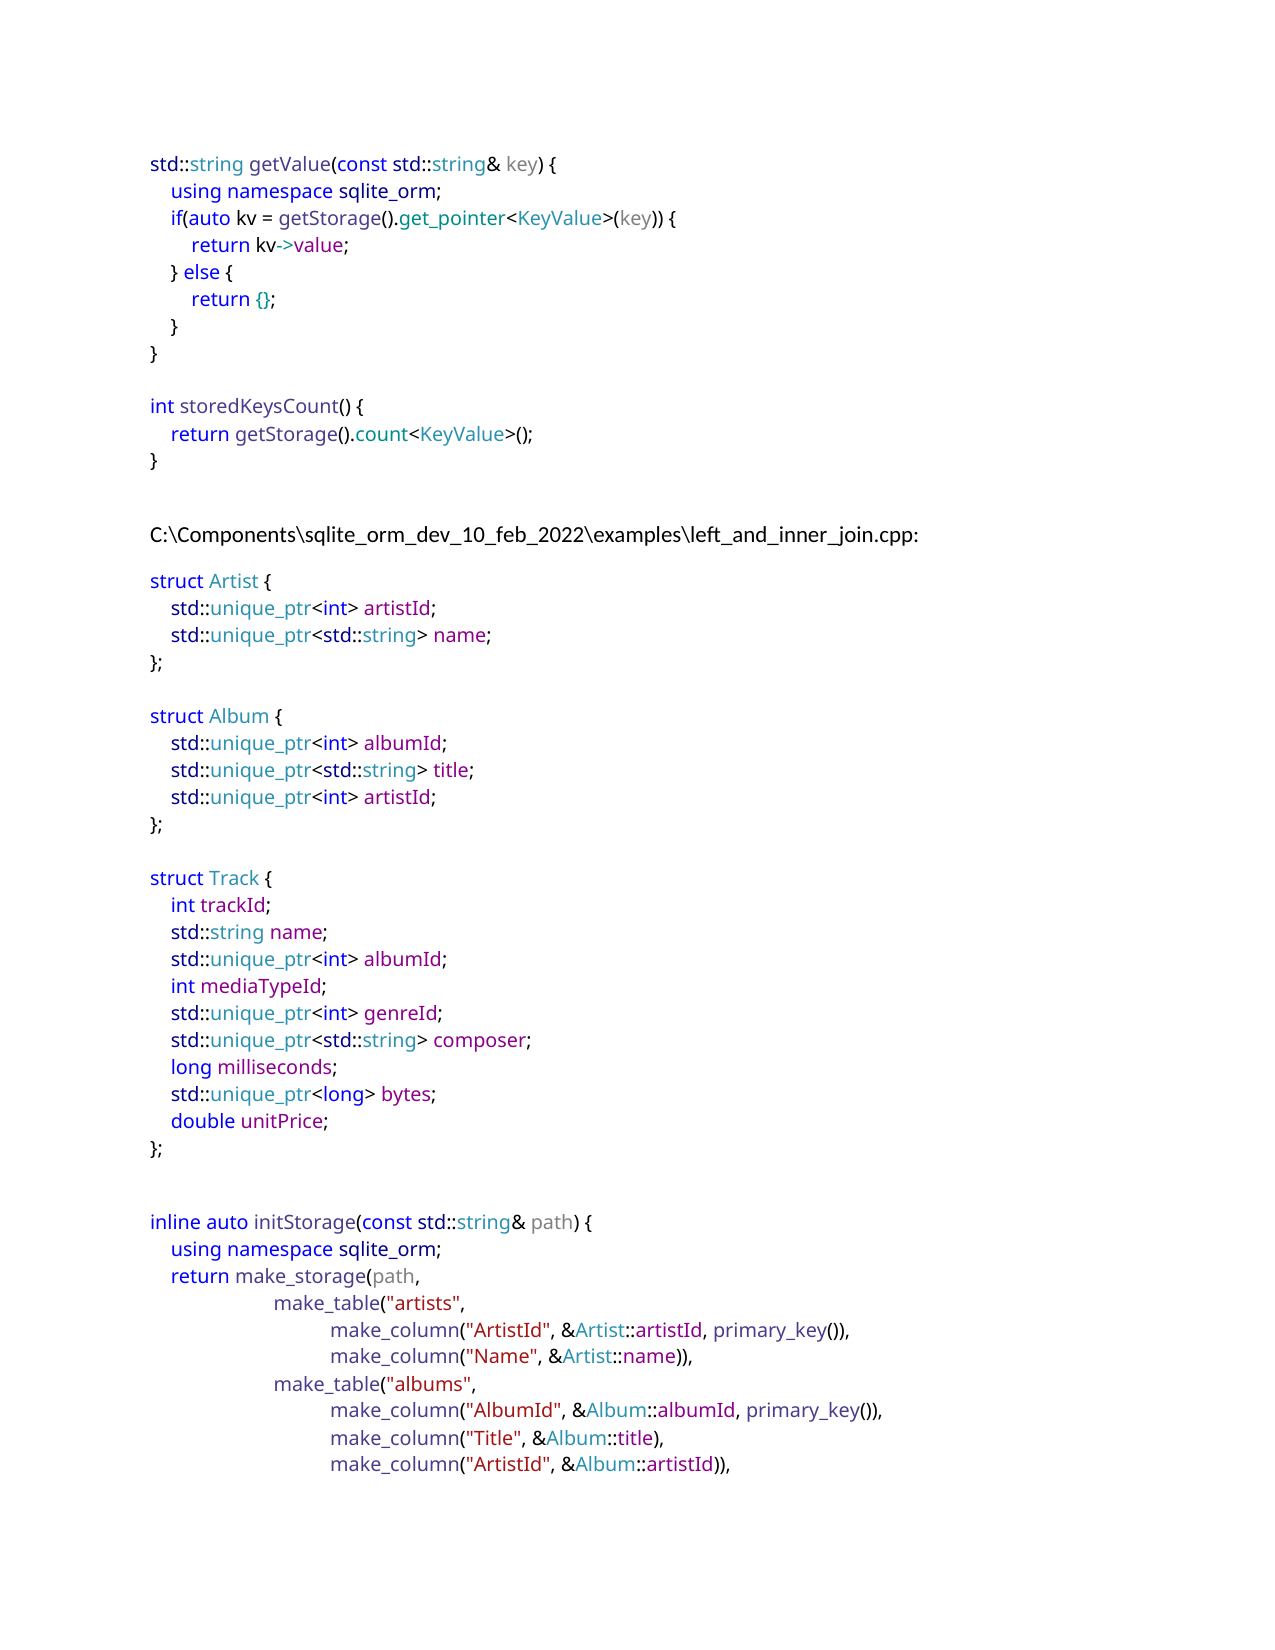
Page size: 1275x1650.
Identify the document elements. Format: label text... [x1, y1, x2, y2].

text make_column("ArtistId", &Artist::artistId, primary_key()), [150, 1316, 1125, 1343]
text long milliseconds; [150, 1053, 1125, 1080]
text make_column("Title", &Album::title), [150, 1424, 1125, 1451]
text return getStorage().count<KeyValue>(); [150, 420, 1125, 447]
text double unitPrice; [150, 1107, 1125, 1134]
text if(auto kv = getStorage().get_pointer<KeyValue>(key)) { [150, 204, 1125, 231]
text int trackId; [150, 891, 1125, 918]
text std::unique_ptr<int> albumId; [150, 729, 1125, 756]
text } else { [150, 258, 1125, 285]
text using namespace sqlite_orm; [150, 1235, 1125, 1262]
text return make_storage(path, [150, 1262, 1125, 1289]
text make_column("AlbumId", &Album::albumId, primary_key()), [150, 1397, 1125, 1424]
text using namespace sqlite_orm; [150, 177, 1125, 204]
text return {}; [150, 285, 1125, 312]
text return kv->value; [150, 231, 1125, 258]
text std::unique_ptr<int> albumId; [150, 945, 1125, 972]
text struct Artist { [150, 567, 1125, 594]
text std::unique_ptr<long> bytes; [150, 1080, 1125, 1107]
text std::unique_ptr<int> artistId; [150, 594, 1125, 621]
text }; [150, 1134, 1125, 1161]
text int mediaTypeId; [150, 972, 1125, 999]
text std::unique_ptr<int> artistId; [150, 783, 1125, 810]
text struct Album { [150, 702, 1125, 729]
text make_table("artists", [150, 1289, 1125, 1316]
text make_column("ArtistId", &Album::artistId)), [150, 1451, 1125, 1478]
text }; [150, 648, 1125, 675]
text }; [150, 810, 1125, 837]
text } [150, 447, 1125, 474]
text struct Track { [150, 864, 1125, 891]
text std::string name; [150, 918, 1125, 945]
text } [150, 312, 1125, 339]
text std::unique_ptr<int> genreId; [150, 999, 1125, 1026]
text std::unique_ptr<std::string> composer; [150, 1026, 1125, 1053]
text make_table("albums", [150, 1370, 1125, 1397]
text C:\Components\sqlite_orm_dev_10_feb_2022\examples\left_and_inner_join.cpp: [150, 521, 1125, 549]
text make_column("Name", &Artist::name)), [150, 1343, 1125, 1370]
text int storedKeysCount() { [150, 393, 1125, 420]
text inline auto initStorage(const std::string& path) { [150, 1208, 1125, 1235]
text } [150, 339, 1125, 366]
text std::unique_ptr<std::string> title; [150, 756, 1125, 783]
text std::string getValue(const std::string& key) { [150, 150, 1125, 177]
text std::unique_ptr<std::string> name; [150, 621, 1125, 648]
